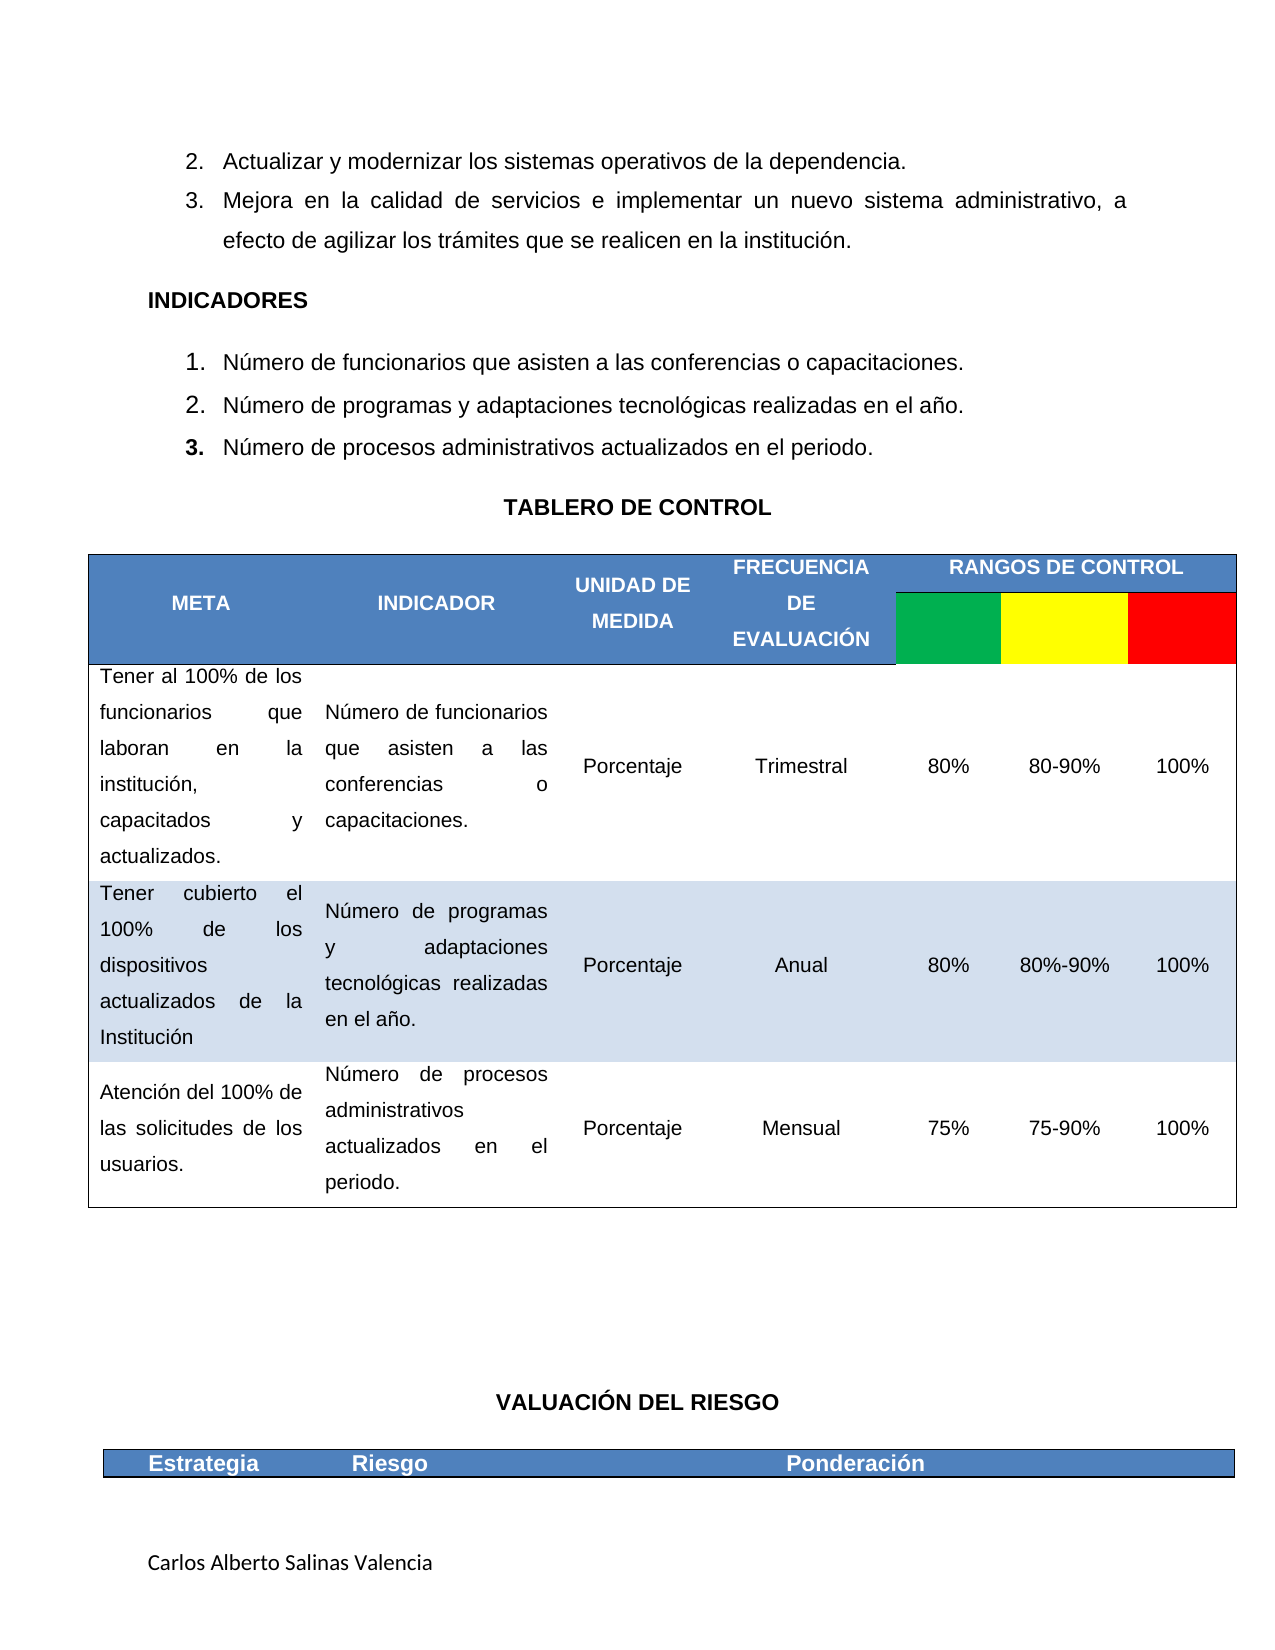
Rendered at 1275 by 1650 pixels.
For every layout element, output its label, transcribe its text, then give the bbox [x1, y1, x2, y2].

table_cell Porcentaje [559, 1062, 706, 1207]
list Número de programas y adaptaciones tecnológicas realizadas en el año. [185, 390, 1127, 419]
table_cell Tener cubierto el 100% de los dispositivos actualizados de la Institución [89, 881, 314, 1062]
table_header UNIDAD DE MEDIDA [559, 555, 706, 664]
table_header FRECUENCIA DE EVALUACIÓN [706, 555, 896, 664]
table_cell 100% [1128, 664, 1236, 881]
table_cell 100% [1128, 1062, 1236, 1207]
table_cell [896, 593, 1001, 664]
table_header Ponderación [476, 1450, 1234, 1476]
table_header INDICADOR [314, 555, 559, 664]
text VALUACIÓN DEL RIESGO [148, 1389, 1127, 1415]
table_cell Mensual [706, 1062, 896, 1207]
table_cell Tener al 100% de los funcionarios que laboran en la institución, capacitados y actualizados. [89, 665, 314, 881]
table_cell Anual [706, 881, 896, 1062]
table_header Estrategia [104, 1450, 303, 1476]
table_cell 80%-90% [1001, 881, 1128, 1062]
table_cell Número de procesos administrativos actualizados en el periodo. [314, 1062, 559, 1207]
table_cell 75% [896, 1062, 1001, 1207]
table_cell Trimestral [706, 665, 896, 881]
list Mejora en la calidad de servicios e implementar un nuevo sistema administrativo, a efecto de agilizar los trámites que se realicen en la institución. [185, 187, 1127, 253]
list Número de procesos administrativos actualizados en el periodo. [185, 433, 1127, 460]
list Número de funcionarios que asisten a las conferencias o capacitaciones. [185, 347, 1127, 376]
list Actualizar y modernizar los sistemas operativos de la dependencia. [185, 148, 1127, 174]
text INDICADORES [148, 287, 1127, 313]
table_cell Número de programas y adaptaciones tecnológicas realizadas en el año. [314, 881, 559, 1062]
table_cell Porcentaje [559, 665, 706, 881]
table_header META [89, 555, 314, 664]
table_header RANGOS DE CONTROL [896, 555, 1236, 592]
table_cell 80% [896, 881, 1001, 1062]
table_cell 100% [1128, 881, 1236, 1062]
table_cell 75-90% [1001, 1062, 1128, 1207]
table_cell Atención del 100% de las solicitudes de los usuarios. [89, 1062, 314, 1207]
table_cell [1001, 593, 1128, 664]
table_cell 80-90% [1001, 664, 1128, 881]
table_cell Porcentaje [559, 881, 706, 1062]
text TABLERO DE CONTROL [148, 494, 1127, 520]
table_cell [1128, 593, 1236, 664]
table_cell Número de funcionarios que asisten a las conferencias o capacitaciones. [314, 665, 559, 881]
table_header Riesgo [303, 1450, 476, 1476]
table_cell 80% [896, 664, 1001, 881]
